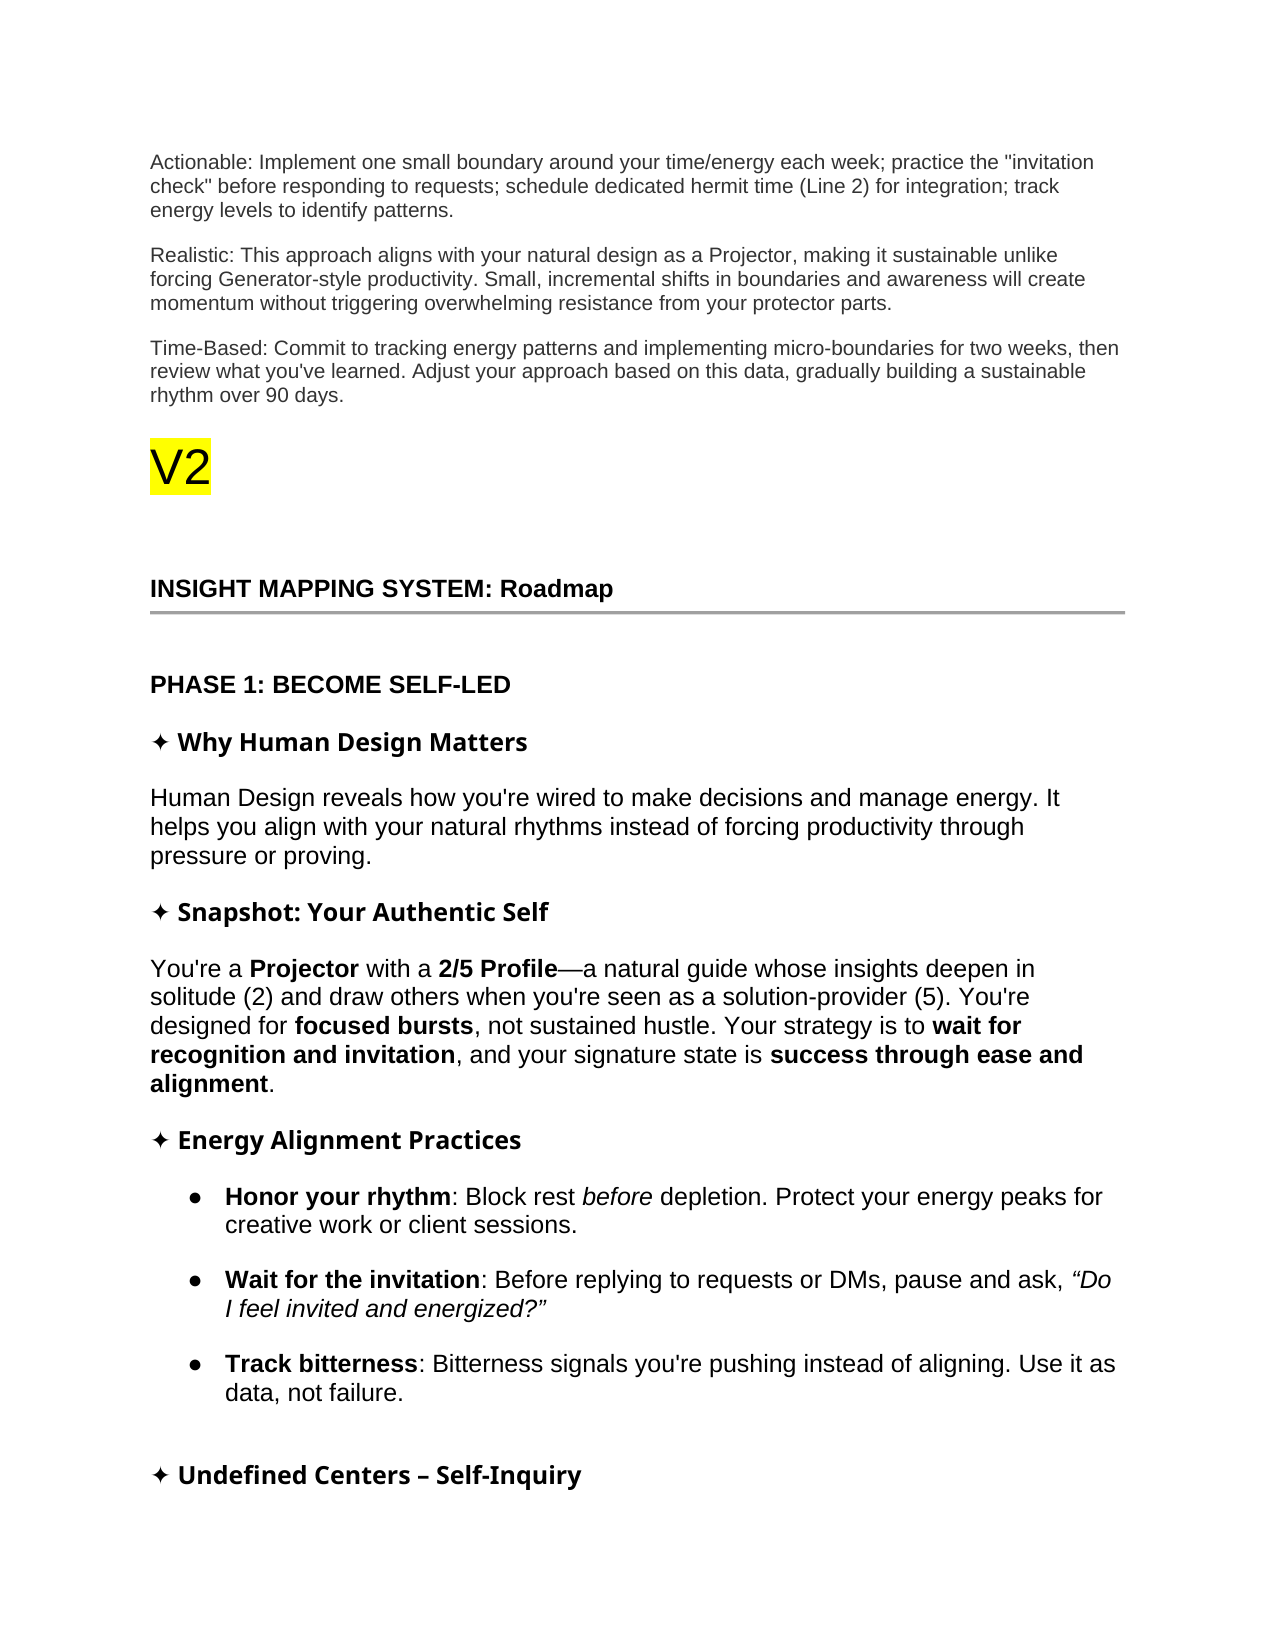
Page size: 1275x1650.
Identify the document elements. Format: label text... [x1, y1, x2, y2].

subtitle ✦ Snapshot: Your Authentic Self [150, 894, 1125, 929]
subtitle ✦ Energy Alignment Practices [150, 1122, 1125, 1156]
text Realistic: This approach aligns with your natural design as a Projector, making it sustainable unlike forcing Generator-style productivity. Small, incremental shifts in boundaries and awareness will create momentum without triggering overwhelming resistance from your protector parts. [150, 243, 1125, 314]
subtitle PHASE 1: BECOME SELF-LED [150, 671, 1125, 699]
text You're a Projector with a 2/5 Profile—a natural guide whose insights deepen in solitude (2) and draw others when you're seen as a solution-provider (5). You're designed for focused bursts, not sustained hustle. Your strategy is to wait for recognition and invitation, and your signature state is success through ease and alignment. [150, 954, 1125, 1097]
subtitle INSIGHT MAPPING SYSTEM: Roadmap [150, 574, 1125, 603]
text Actionable: Implement one small boundary around your time/energy each week; practice the "invitation check" before responding to requests; schedule dedicated hermit time (Line 2) for integration; track energy levels to identify patterns. [150, 150, 1125, 222]
text V2 [150, 437, 1125, 495]
list Honor your rhythm: Block rest before depletion. Protect your energy peaks for creative work or client sessions. [187, 1181, 1125, 1265]
text Human Design reveals how you're wired to make decisions and manage energy. It helps you align with your natural rhythms instead of forcing productivity through pressure or proving. [150, 783, 1125, 869]
text Time-Based: Commit to tracking energy patterns and implementing micro-boundaries for two weeks, then review what you've learned. Adjust your approach based on this data, gradually building a sustainable rhythm over 90 days. [150, 335, 1125, 407]
list Wait for the invitation: Before replying to requests or DMs, pause and ask, “Do I feel invited and energized?” [187, 1265, 1125, 1349]
subtitle ✦ Undefined Centers – Self-Inquiry [150, 1458, 1125, 1492]
list Track bitterness: Bitterness signals you're pushing instead of aligning. Use it as data, not failure. [187, 1349, 1125, 1433]
subtitle ✦ Why Human Design Matters [150, 724, 1125, 758]
